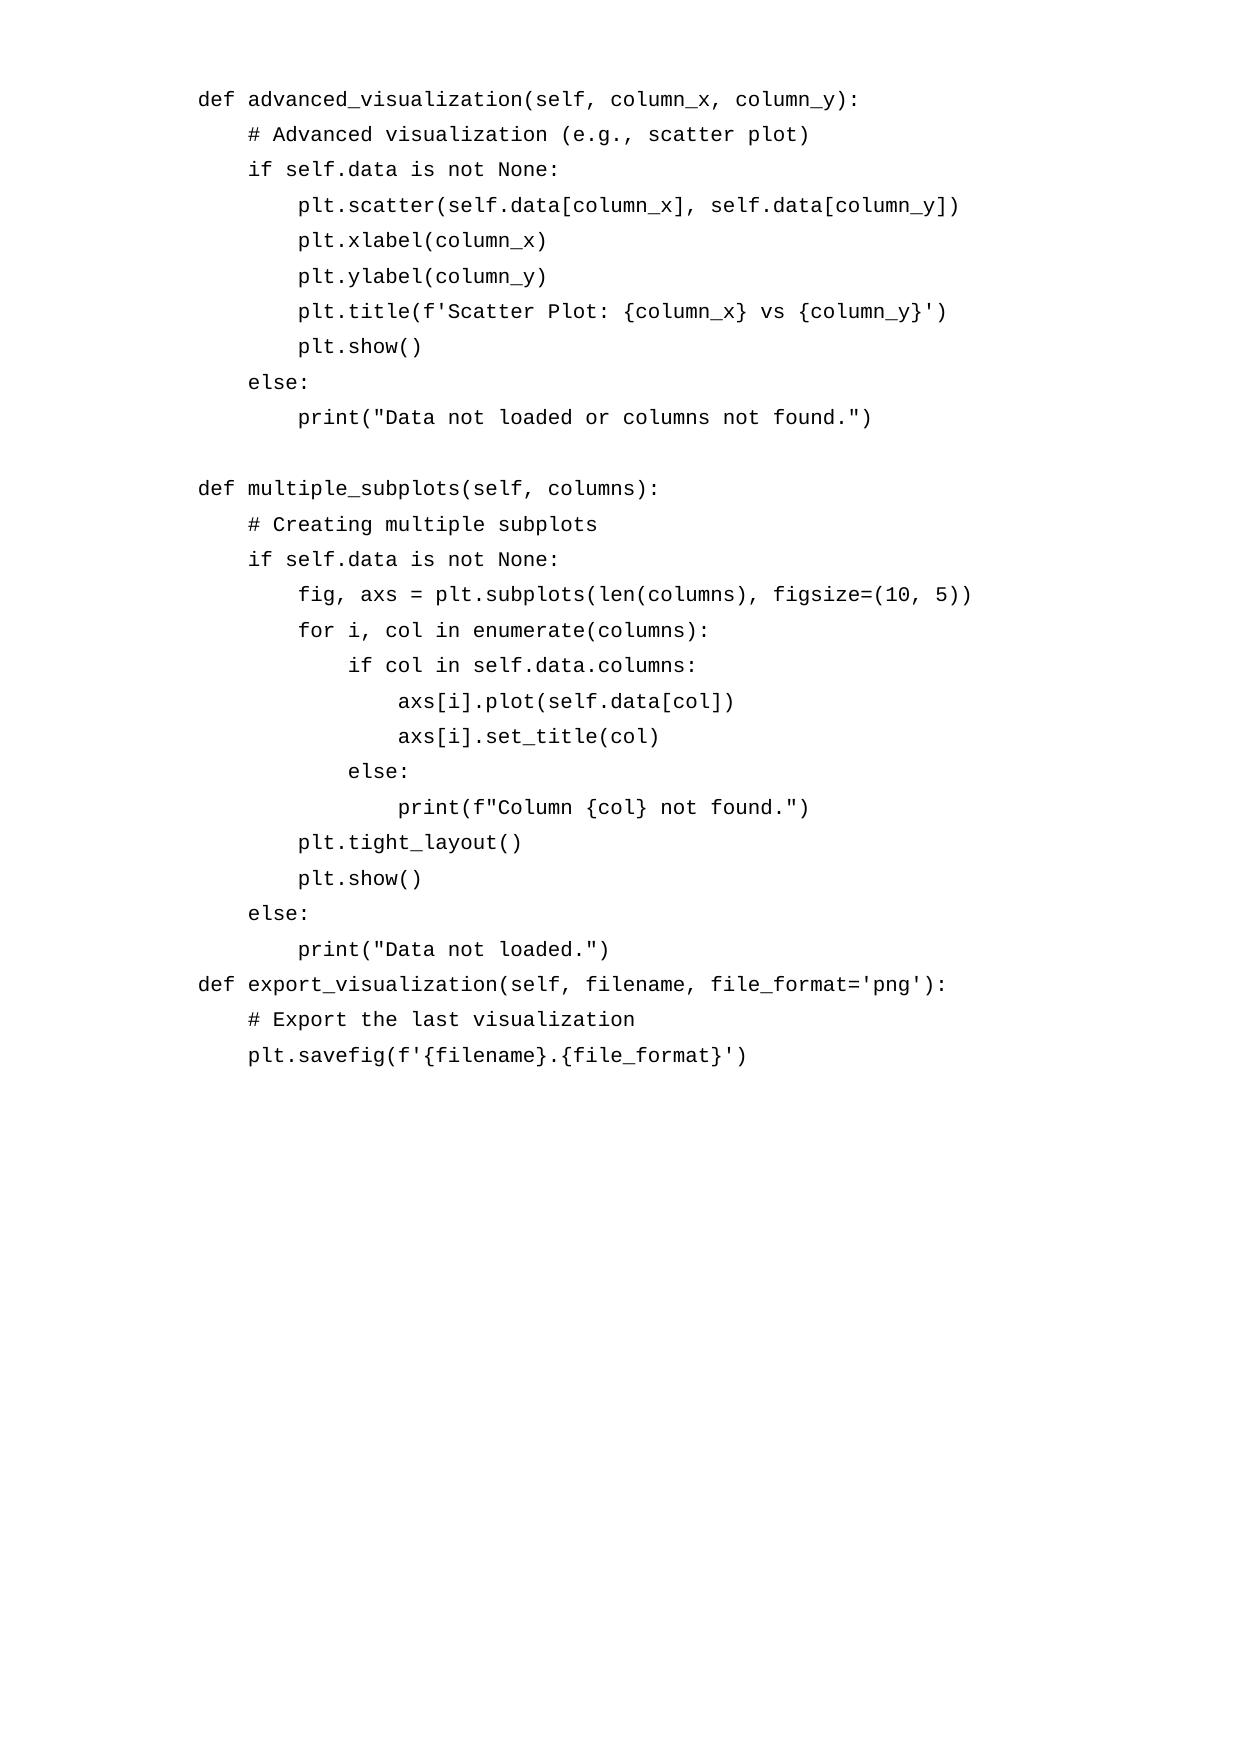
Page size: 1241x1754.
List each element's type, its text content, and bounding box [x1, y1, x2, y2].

text else: [148, 903, 1152, 927]
text # Creating multiple subplots [148, 513, 1152, 537]
text else: [148, 372, 1152, 396]
text plt.ylabel(column_y) [148, 266, 1152, 289]
text plt.show() [148, 868, 1152, 891]
text def multiple_subplots(self, columns): [148, 478, 1152, 502]
text def advanced_visualization(self, column_x, column_y): [148, 88, 1152, 112]
text if self.data is not None: [148, 549, 1152, 573]
text print("Data not loaded or columns not found.") [148, 407, 1152, 431]
text plt.tight_layout() [148, 832, 1152, 856]
text # Export the last visualization [148, 1009, 1152, 1033]
text else: [148, 761, 1152, 785]
text # Advanced visualization (e.g., scatter plot) [148, 124, 1152, 148]
text for i, col in enumerate(columns): [148, 620, 1152, 643]
text def export_visualization(self, filename, file_format='png'): [148, 974, 1152, 998]
text axs[i].set_title(col) [148, 726, 1152, 750]
text fig, axs = plt.subplots(len(columns), figsize=(10, 5)) [148, 584, 1152, 608]
text plt.title(f'Scatter Plot: {column_x} vs {column_y}') [148, 301, 1152, 325]
text plt.show() [148, 336, 1152, 360]
text print("Data not loaded.") [148, 938, 1152, 962]
text plt.savefig(f'{filename}.{file_format}') [148, 1045, 1152, 1068]
text print(f"Column {col} not found.") [148, 797, 1152, 821]
text axs[i].plot(self.data[col]) [148, 691, 1152, 714]
text if self.data is not None: [148, 159, 1152, 183]
text if col in self.data.columns: [148, 655, 1152, 679]
text plt.scatter(self.data[column_x], self.data[column_y]) [148, 195, 1152, 218]
text plt.xlabel(column_x) [148, 230, 1152, 254]
